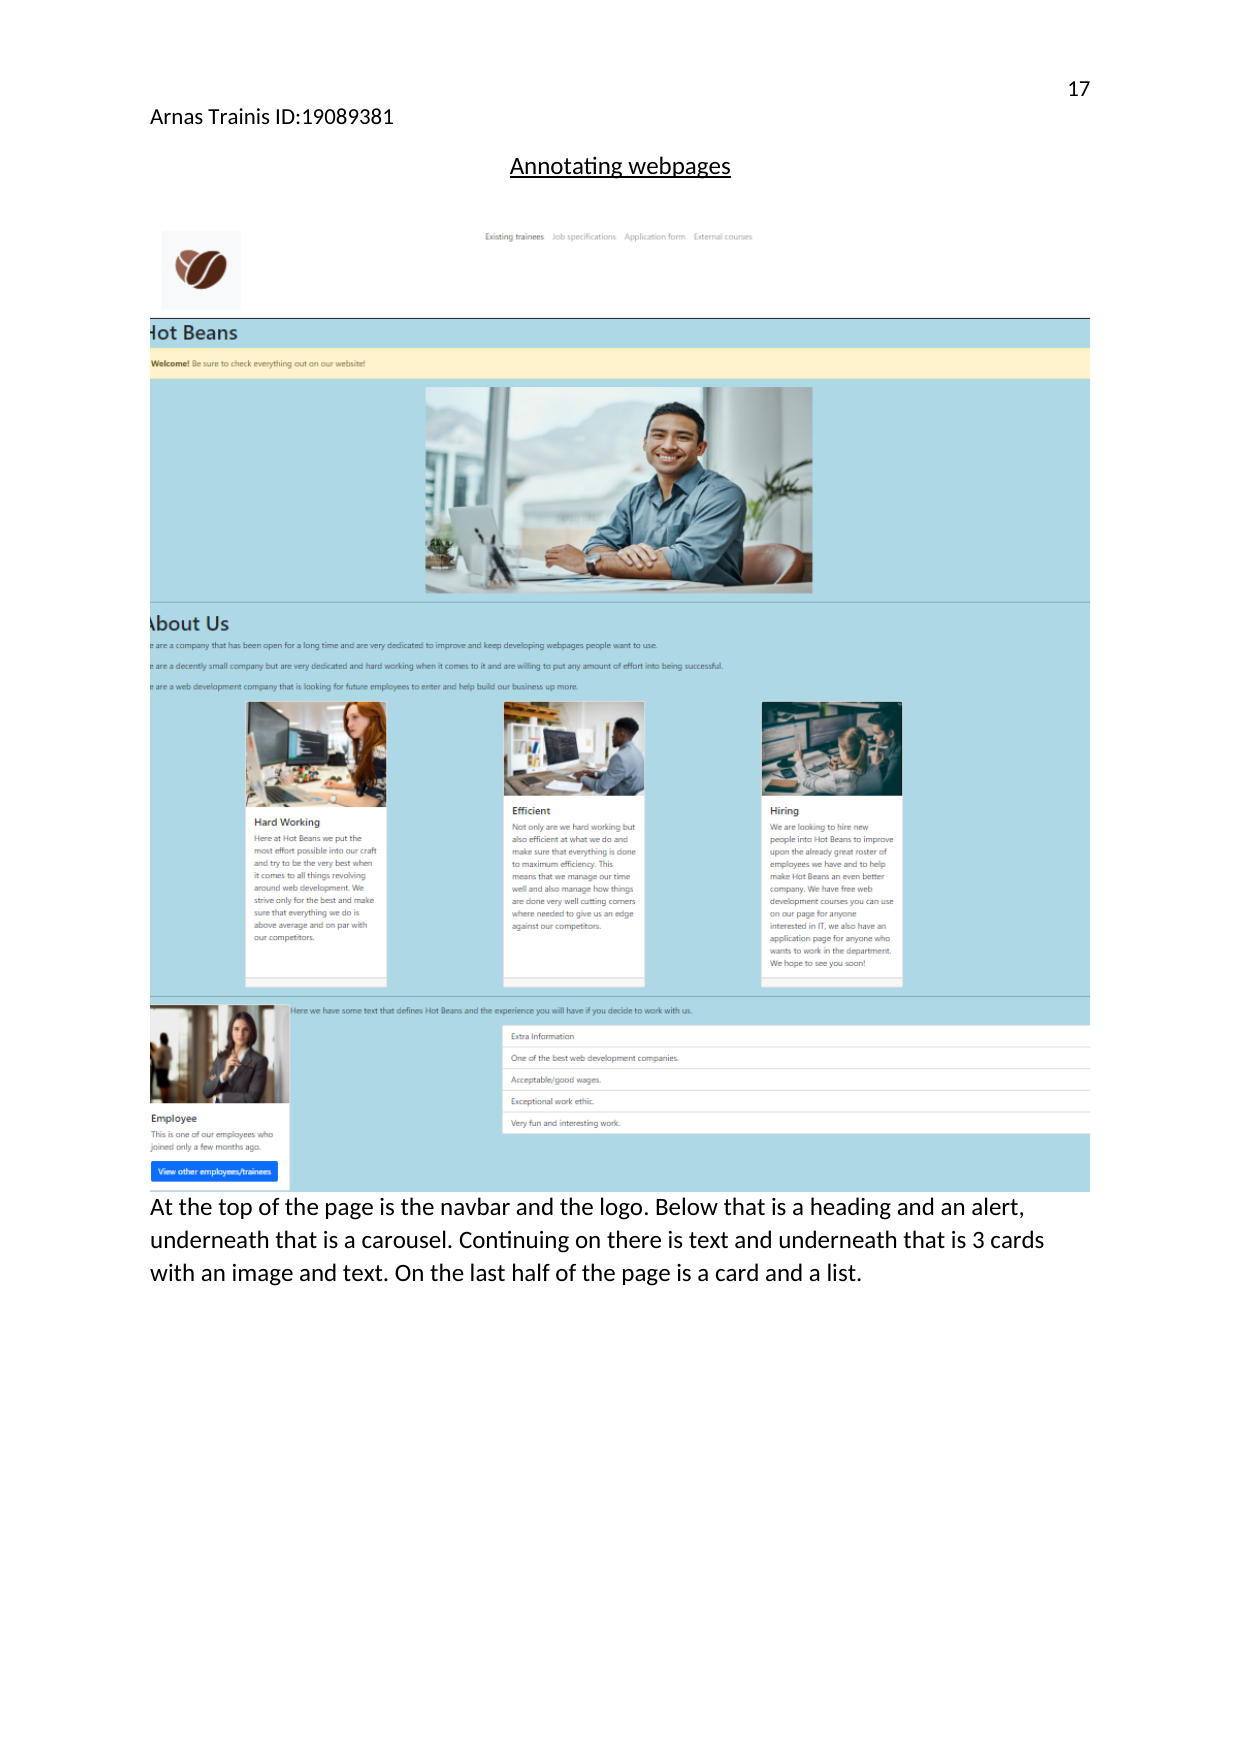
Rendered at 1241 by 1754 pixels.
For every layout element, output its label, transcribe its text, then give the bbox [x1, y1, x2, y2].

text At the top of the page is the navbar and the logo. Below that is a heading and an alert, underneath that is a carousel. Continuing on there is text and underneath that is 3 cards with an image and text. On the last half of the page is a card and a list. [150, 1191, 1090, 1288]
text Annotating webpages [150, 150, 1090, 181]
picture [150, 223, 1091, 1192]
